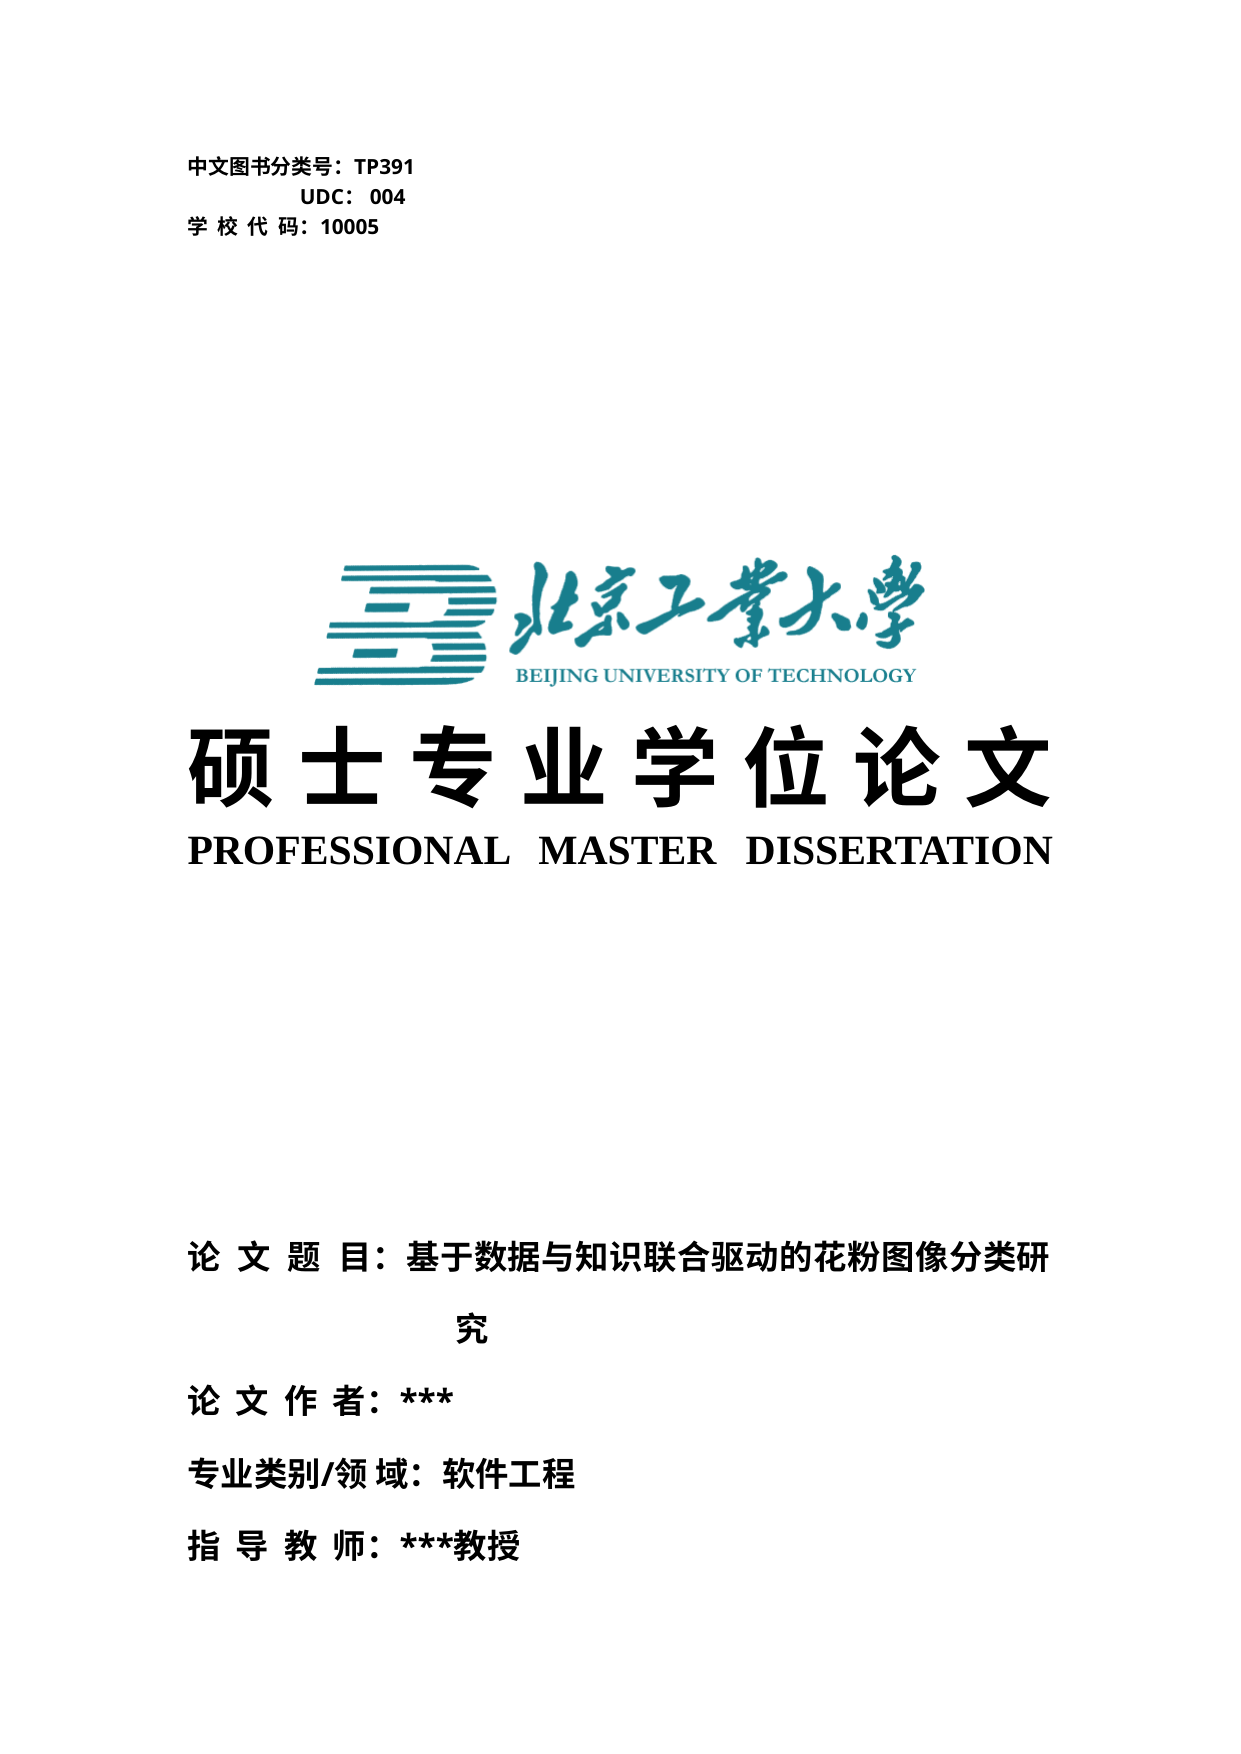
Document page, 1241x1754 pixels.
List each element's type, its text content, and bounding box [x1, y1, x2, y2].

text 指 导 教 师：***教授 [187, 1520, 1053, 1569]
text 论 文 题 目：基于数据与知识联合驱动的花粉图像分类研究 [187, 1231, 1053, 1351]
text 中文图书分类号：TP391 [187, 150, 1053, 180]
text 专业类别/领 域：软件工程 [187, 1448, 1053, 1496]
text 硕士专业学位论文 [187, 699, 1053, 825]
text UDC： 004 [187, 180, 1053, 211]
text 论 文 作 者：*** [187, 1375, 1053, 1423]
text 学 校 代 码：10005 [187, 211, 1053, 241]
picture [308, 538, 933, 699]
text PROFESSIONAL MASTER DISSERTATION [187, 825, 1053, 873]
